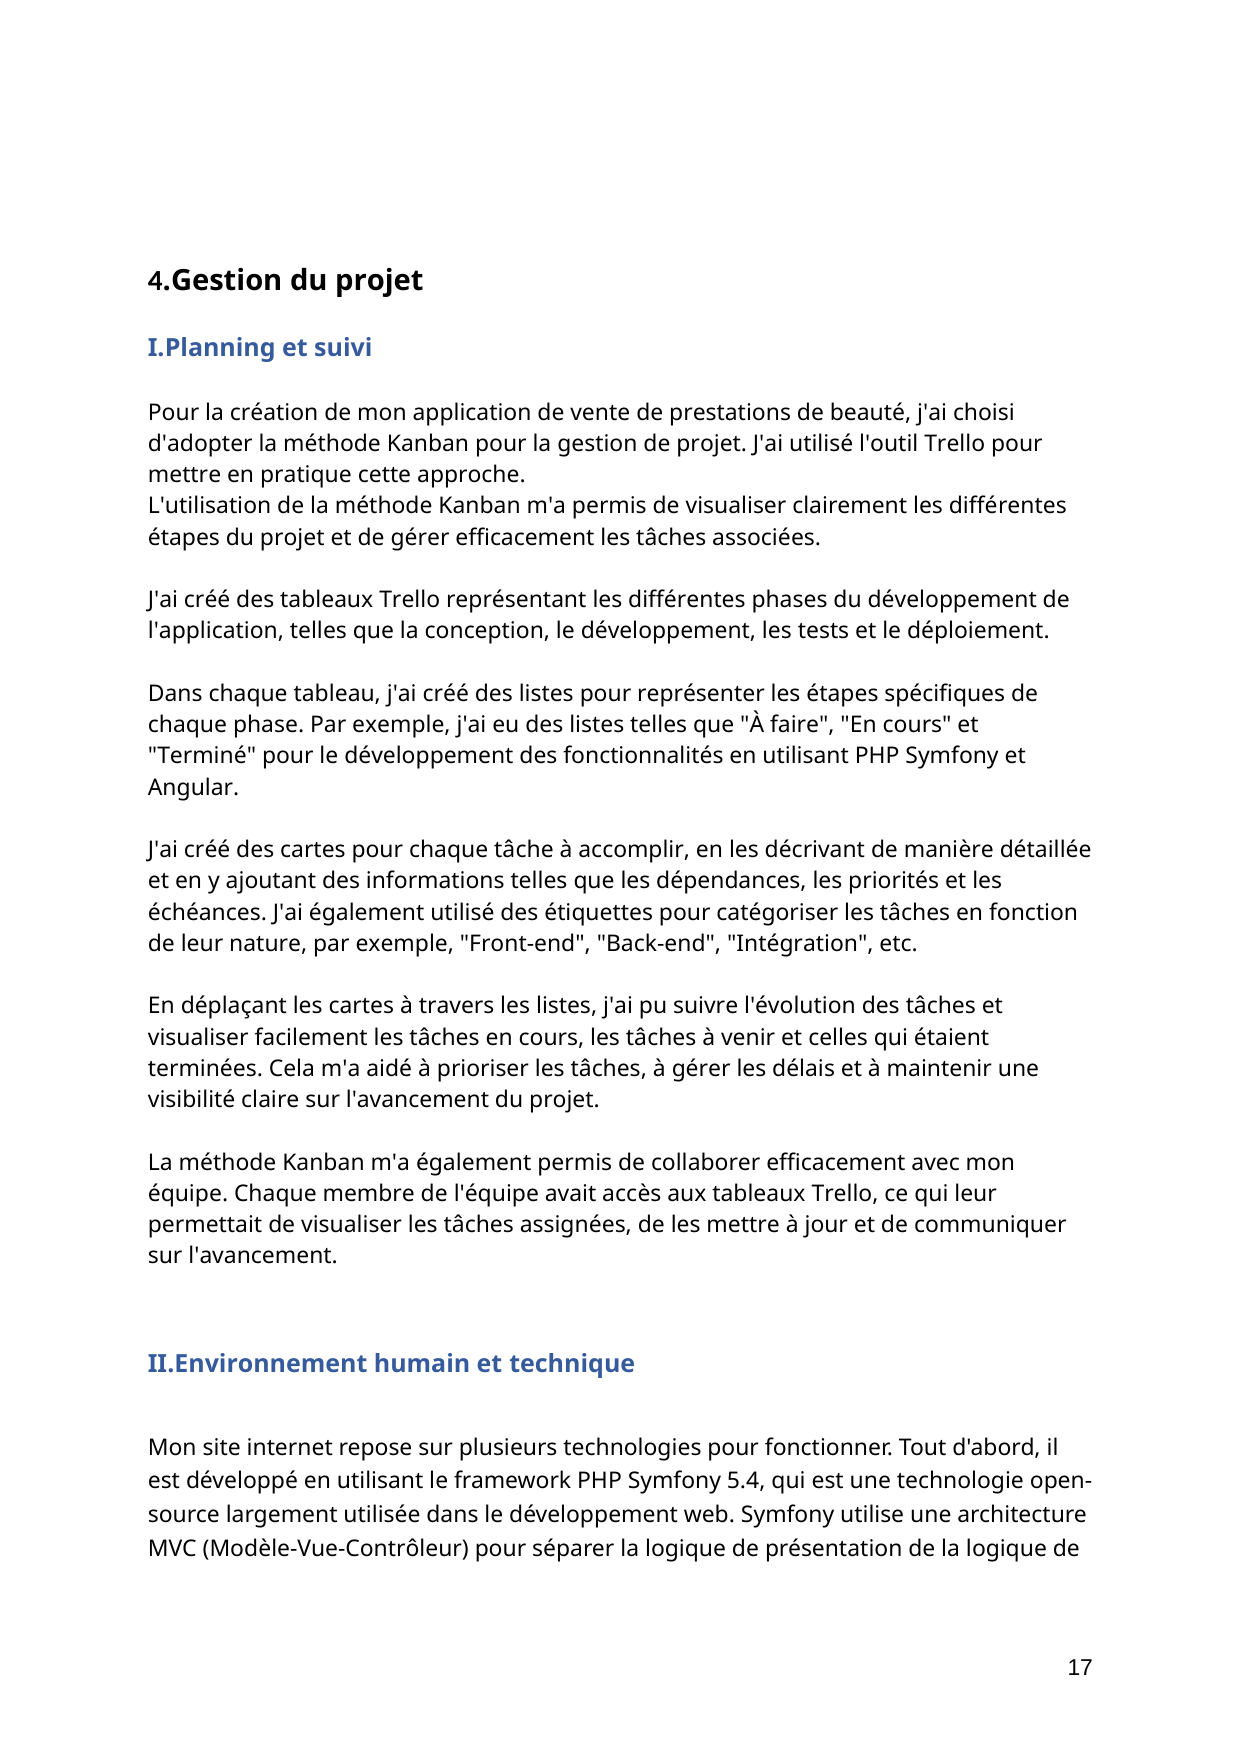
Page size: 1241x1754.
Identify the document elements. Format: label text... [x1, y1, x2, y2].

text J'ai créé des cartes pour chaque tâche à accomplir, en les décrivant de manière détaillée et en y ajoutant des informations telles que les dépendances, les priorités et les échéances. J'ai également utilisé des étiquettes pour catégoriser les tâches en fonction de leur nature, par exemple, "Front-end", "Back-end", "Intégration", etc. [148, 833, 1093, 958]
text J'ai créé des tableaux Trello représentant les différentes phases du développement de l'application, telles que la conception, le développement, les tests et le déploiement. [148, 583, 1093, 645]
text L'utilisation de la méthode Kanban m'a permis de visualiser clairement les différentes étapes du projet et de gérer efficacement les tâches associées. [148, 489, 1093, 552]
text La méthode Kanban m'a également permis de collaborer efficacement avec mon équipe. Chaque membre de l'équipe avait accès aux tableaux Trello, ce qui leur permettait de visualiser les tâches assignées, de les mettre à jour et de communiquer sur l'avancement. [148, 1145, 1093, 1270]
subtitle 4.Gestion du projet [148, 259, 1093, 299]
text En déplaçant les cartes à travers les listes, j'ai pu suivre l'évolution des tâches et visualiser facilement les tâches en cours, les tâches à venir et celles qui étaient terminées. Cela m'a aidé à prioriser les tâches, à gérer les délais et à maintenir une visibilité claire sur l'avancement du projet. [148, 989, 1093, 1114]
subtitle I.Planning et suivi [148, 330, 1093, 364]
text Pour la création de mon application de vente de prestations de beauté, j'ai choisi d'adopter la méthode Kanban pour la gestion de projet. J'ai utilisé l'outil Trello pour mettre en pratique cette approche. [148, 395, 1093, 489]
subtitle II.Environnement humain et technique [148, 1346, 1093, 1380]
text Dans chaque tableau, j'ai créé des listes pour représenter les étapes spécifiques de chaque phase. Par exemple, j'ai eu des listes telles que "À faire", "En cours" et "Terminé" pour le développement des fonctionnalités en utilisant PHP Symfony et Angular. [148, 677, 1093, 802]
